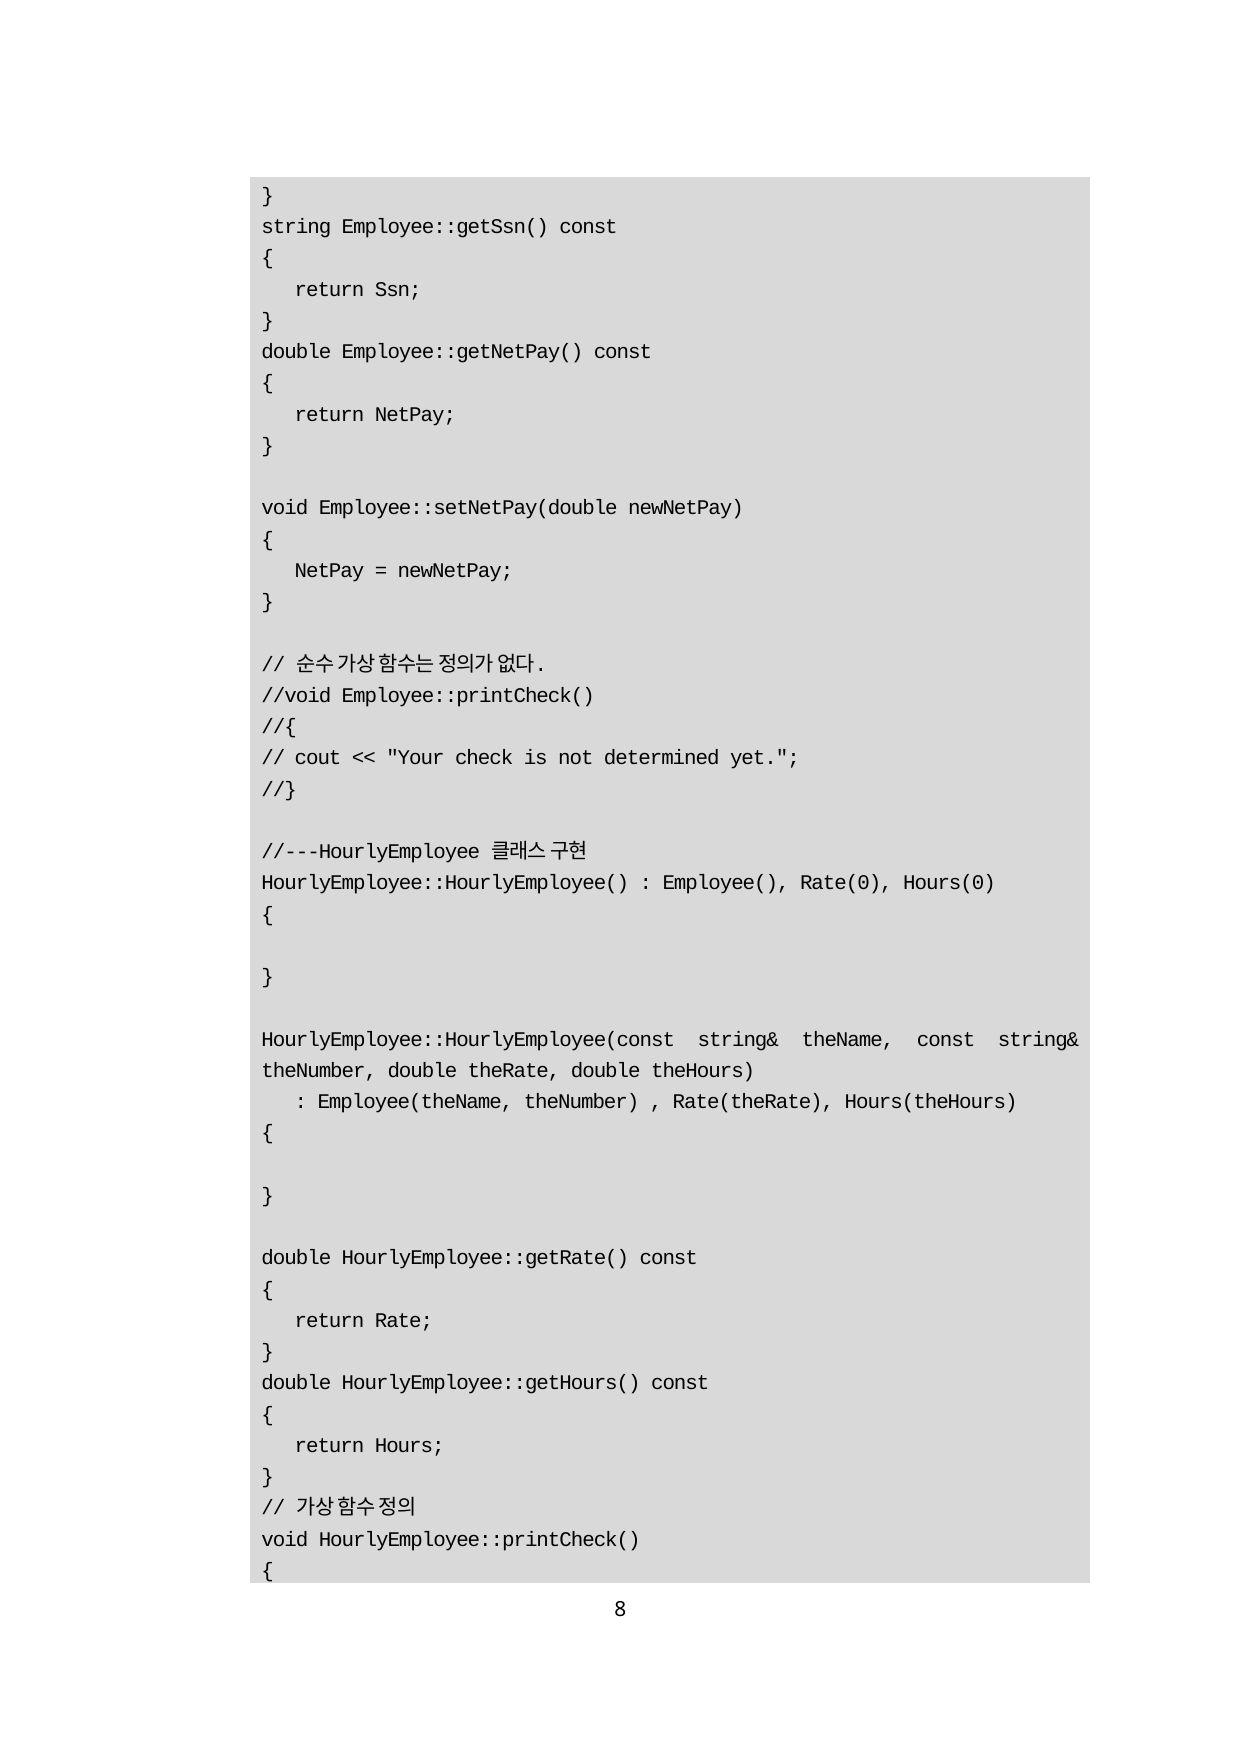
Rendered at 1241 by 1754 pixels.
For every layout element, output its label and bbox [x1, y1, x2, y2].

table_header [250, 177, 1090, 1583]
